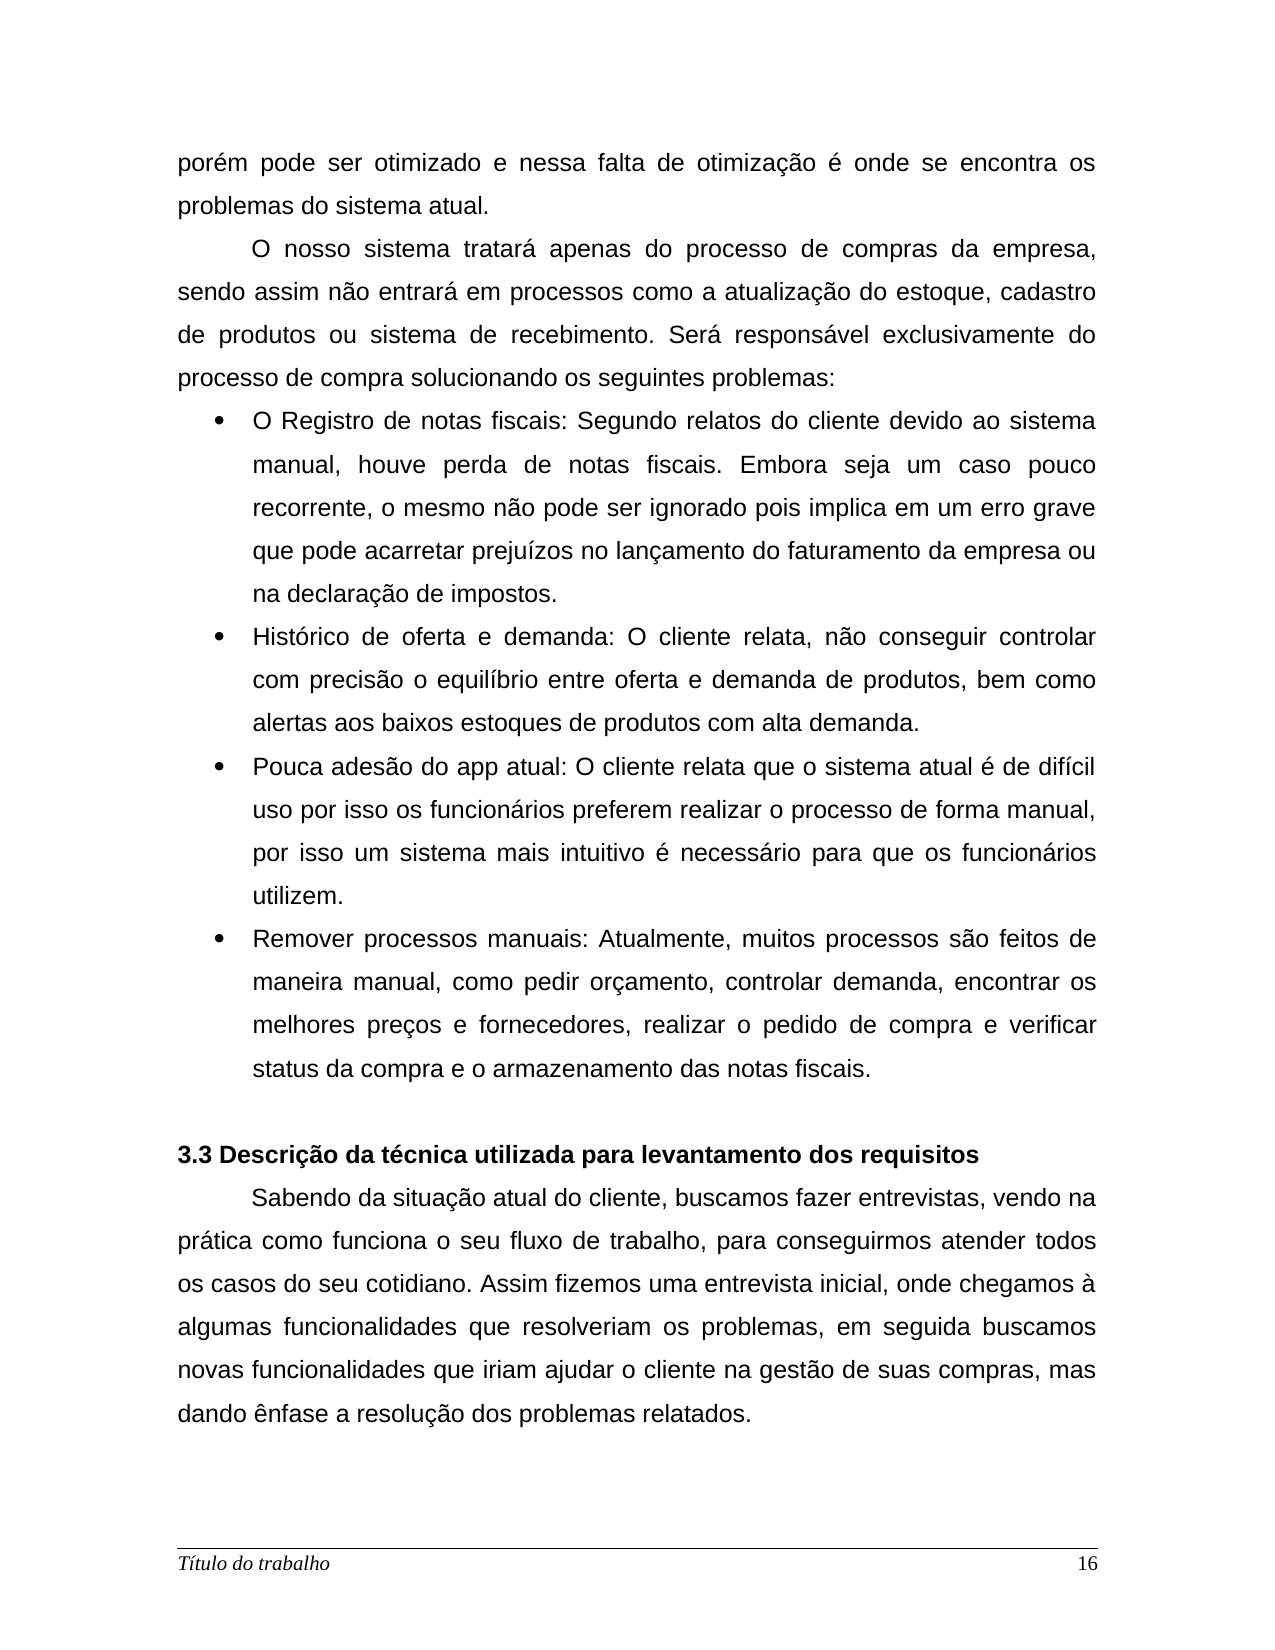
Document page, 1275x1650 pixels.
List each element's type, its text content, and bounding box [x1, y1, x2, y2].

text Sabendo da situação atual do cliente, buscamos fazer entrevistas, vendo na prática como funciona o seu fluxo de trabalho, para conseguirmos atender todos os casos do seu cotidiano. Assim fizemos uma entrevista inicial, onde chegamos à algumas funcionalidades que resolveriam os problemas, em seguida buscamos novas funcionalidades que iriam ajudar o cliente na gestão de suas compras, mas dando ênfase a resolução dos problemas relatados. [177, 1183, 1098, 1427]
title O nosso sistema tratará apenas do processo de compras da empresa, sendo assim não entrará em processos como a atualização do estoque, cadastro de produtos ou sistema de recebimento. Será responsável exclusivamente do processo de compra solucionando os seguintes problemas: [177, 234, 1098, 392]
title Remover processos manuais: Atualmente, muitos processos são feitos de maneira manual, como pedir orçamento, controlar demanda, encontrar os melhores preços e fornecedores, realizar o pedido de compra e verificar status da compra e o armazenamento das notas fiscais. [215, 924, 1098, 1082]
title O Registro de notas fiscais: Segundo relatos do cliente devido ao sistema manual, houve perda de notas fiscais. Embora seja um caso pouco recorrente, o mesmo não pode ser ignorado pois implica em um erro grave que pode acarretar prejuízos no lançamento do faturamento da empresa ou na declaração de impostos. [215, 406, 1098, 608]
title 3.3 Descrição da técnica utilizada para levantamento dos requisitos [177, 1140, 1098, 1169]
title Pouca adesão do app atual: O cliente relata que o sistema atual é de difícil uso por isso os funcionários preferem realizar o processo de forma manual, por isso um sistema mais intuitivo é necessário para que os funcionários utilizem. [215, 752, 1098, 910]
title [177, 148, 1098, 219]
title Histórico de oferta e demanda: O cliente relata, não conseguir controlar com precisão o equilíbrio entre oferta e demanda de produtos, bem como alertas aos baixos estoques de produtos com alta demanda. [215, 622, 1098, 737]
